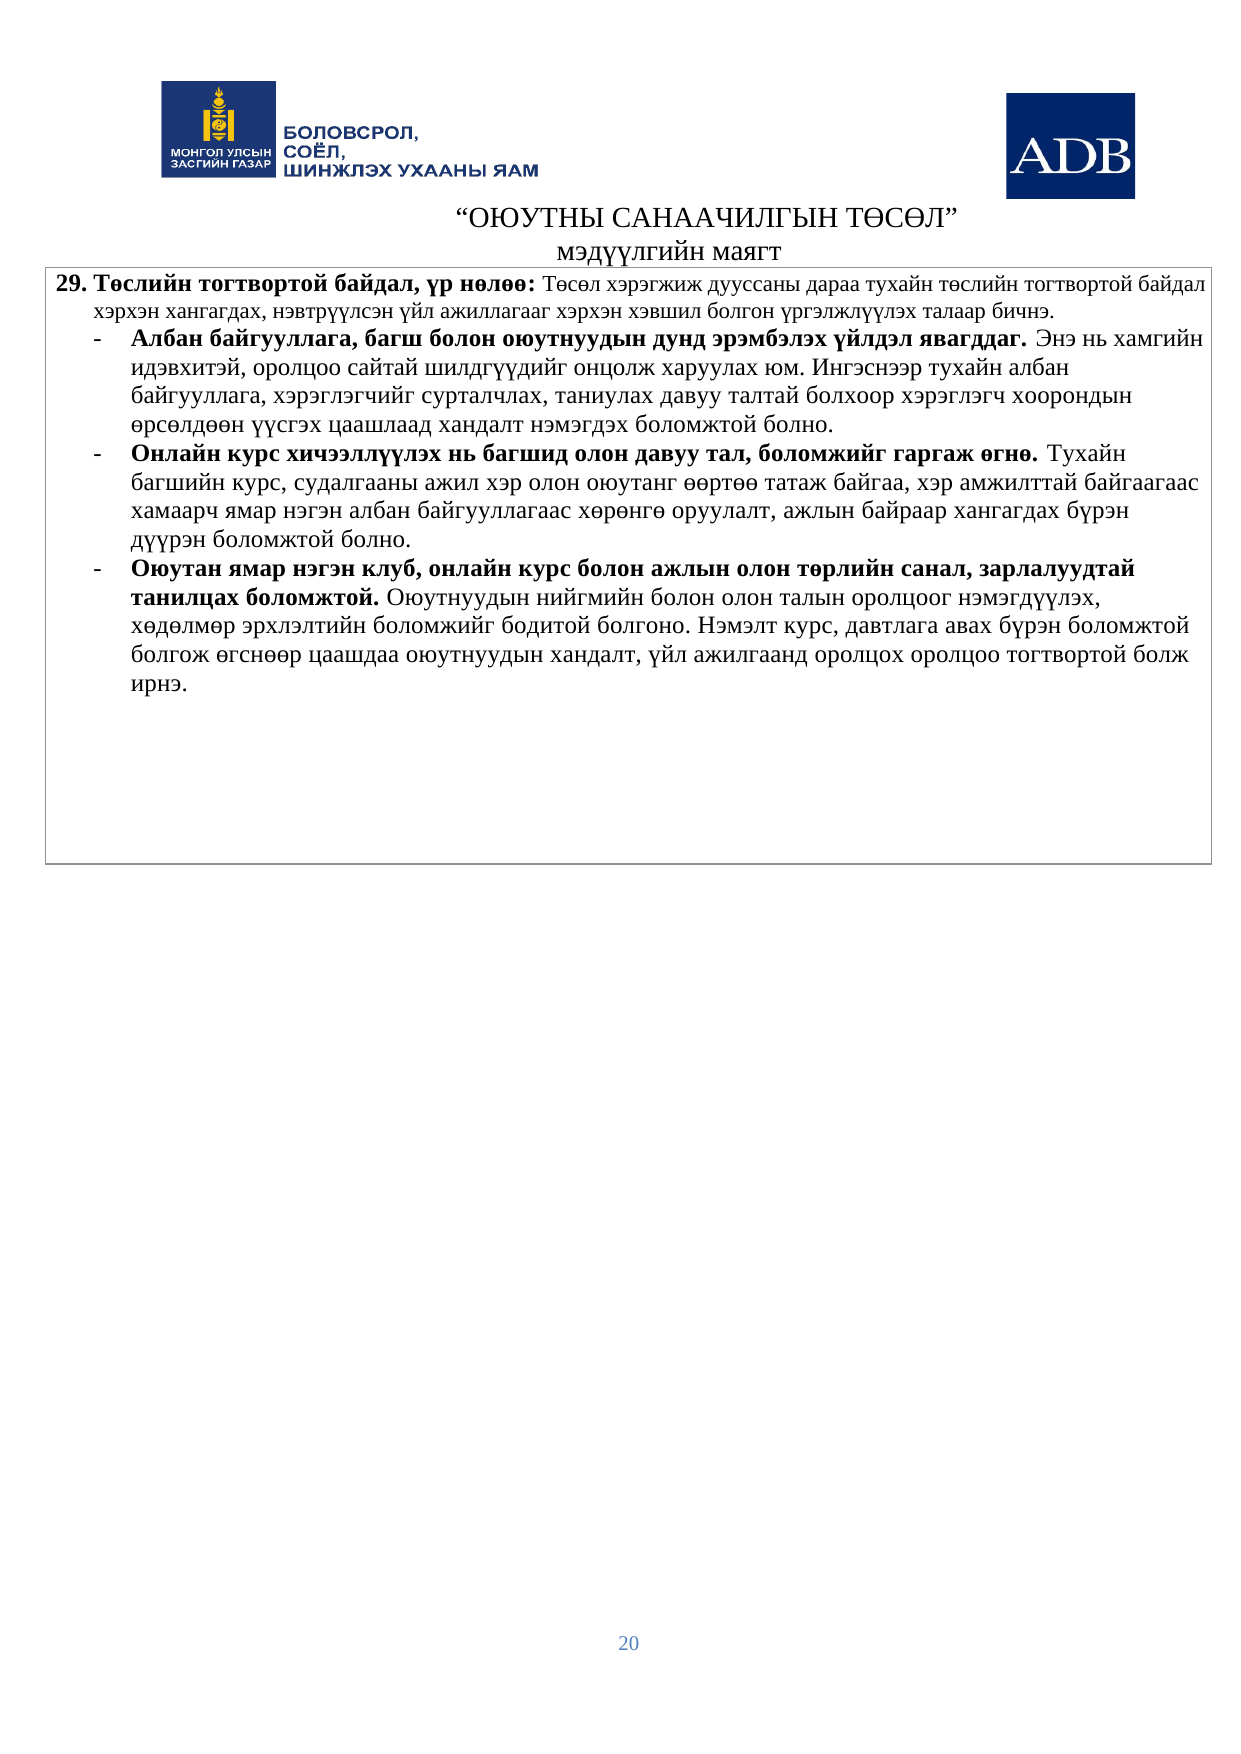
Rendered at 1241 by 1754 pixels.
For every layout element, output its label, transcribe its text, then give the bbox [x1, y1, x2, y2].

picture [1006, 93, 1136, 199]
picture [157, 76, 546, 182]
table_cell Төслийн тогтвортой байдал, үр нөлөө: Төсөл хэрэгжиж дууссаны дараа тухайн төслийн тогтвортой байдал хэрхэн хангагдах, нэвтрүүлсэн үйл ажиллагааг хэрхэн хэвшил болгон үргэлжлүүлэх талаар бичнэ. Албан байгууллага, багш болон оюутнуудын дунд эрэмбэлэх үйлдэл явагддаг. Энэ нь хамгийн идэвхитэй, оролцоо сайтай шилдгүүдийг онцолж харуулах юм. Ингэснээр тухайн албан байгууллага, хэрэглэгчийг сурталчлах, таниулах давуу талтай болхоор хэрэглэгч хоорондын өрсөлдөөн үүсгэх цаашлаад хандалт нэмэгдэх боломжтой болно. Онлайн курс хичээллүүлэх нь багшид олон давуу тал, боломжийг гаргаж өгнө. Тухайн багшийн курс, судалгааны ажил хэр олон оюутанг өөртөө татаж байгаа, хэр амжилттай байгаагаас хамаарч ямар нэгэн албан байгууллагаас хөрөнгө оруулалт, ажлын байраар хангагдах бүрэн дүүрэн боломжтой болно. Оюутан ямар нэгэн клуб, онлайн курс болон ажлын олон төрлийн санал, зарлалуудтай танилцах боломжтой. Оюутнуудын нийгмийн болон олон талын оролцоог нэмэгдүүлэх, хөдөлмөр эрхлэлтийн боломжийг бодитой болгоно. Нэмэлт курс, давтлага авах бүрэн боломжтой болгож өгснөөр цаашдаа оюутнуудын хандалт, үйл ажилгаанд оролцох оролцоо тогтвортой болж ирнэ. [46, 268, 1211, 863]
